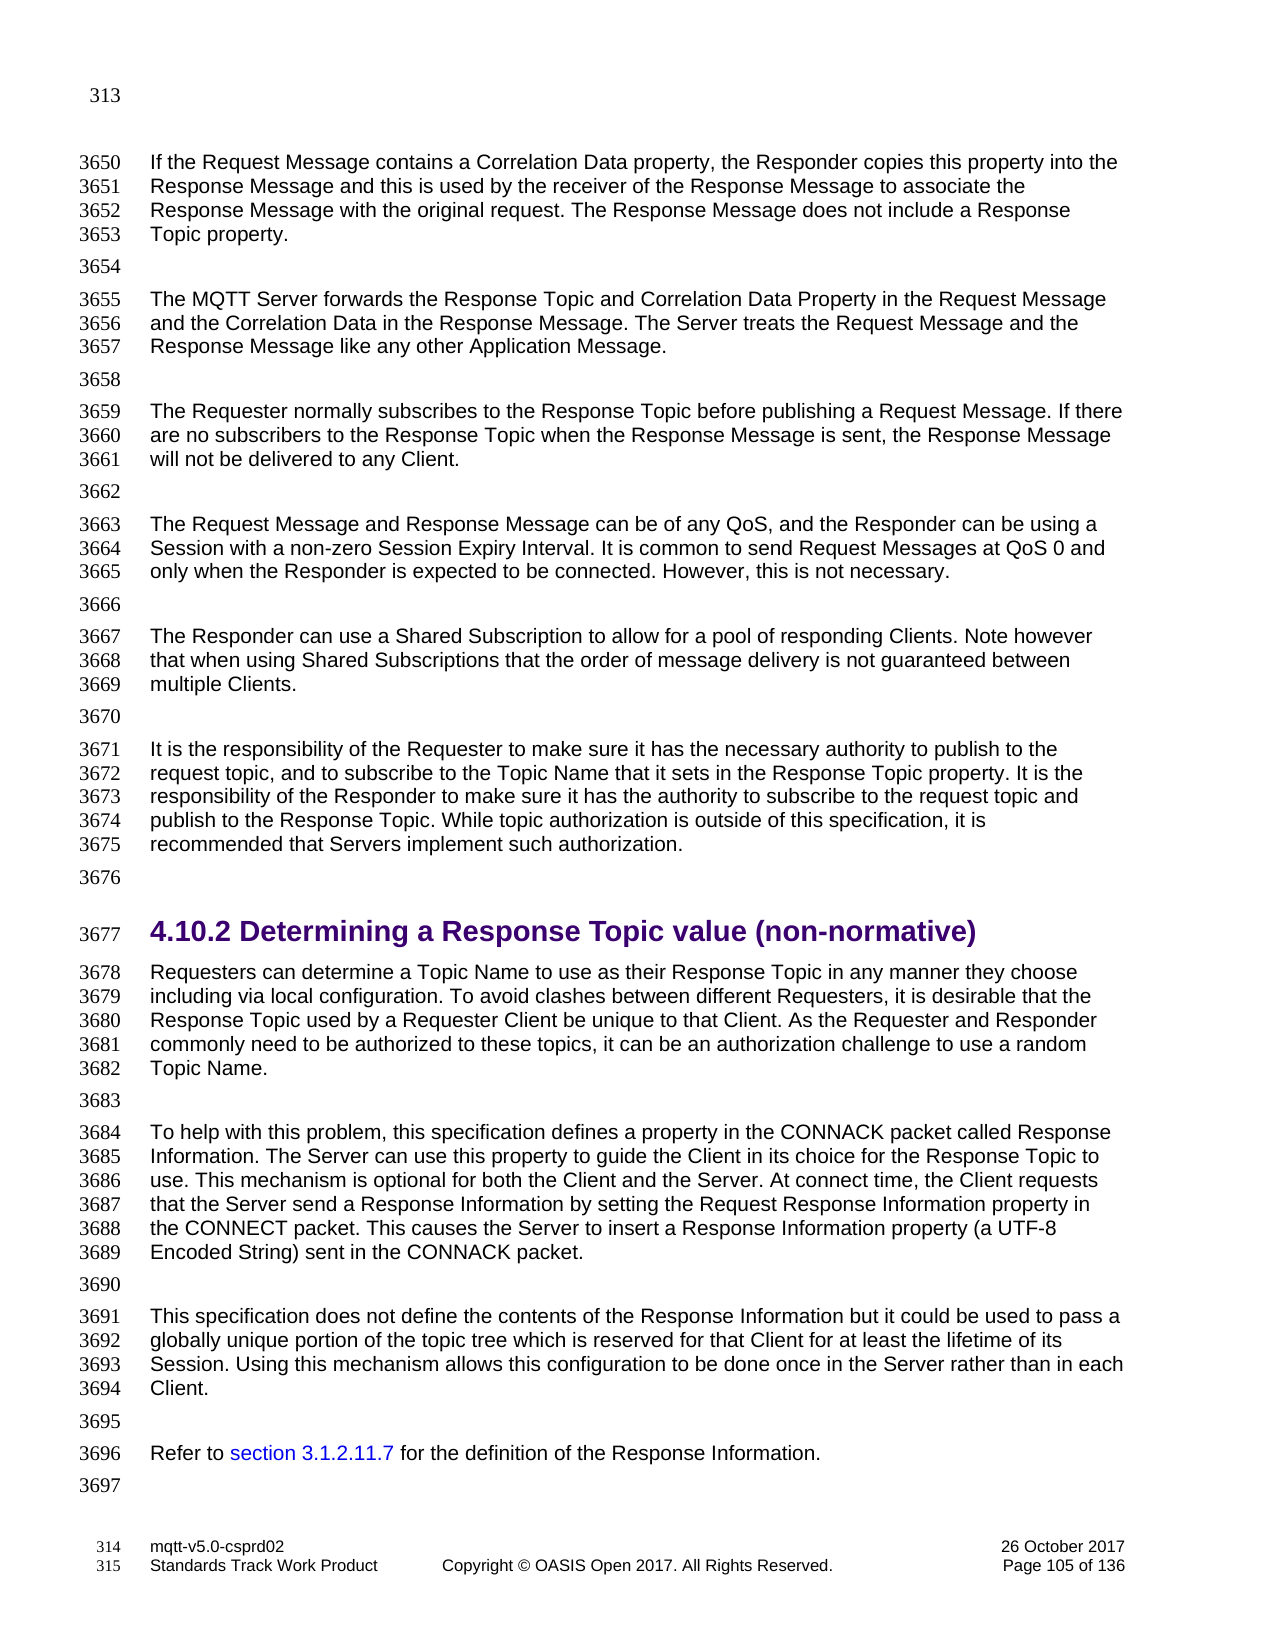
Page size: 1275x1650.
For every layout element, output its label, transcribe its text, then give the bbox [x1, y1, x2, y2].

text If the Request Message contains a Correlation Data property, the Responder copies this property into the Response Message and this is used by the receiver of the Response Message to associate the Response Message with the original request. The Response Message does not include a Response Topic property. [150, 150, 1125, 246]
text The MQTT Server forwards the Response Topic and Correlation Data Property in the Request Message and the Correlation Data in the Response Message. The Server treats the Request Message and the Response Message like any other Application Message. [150, 286, 1125, 358]
text The Request Message and Response Message can be of any QoS, and the Responder can be using a Session with a non-zero Session Expiry Interval. It is common to send Request Messages at QoS 0 and only when the Responder is expected to be connected. However, this is not necessary. [150, 511, 1125, 583]
text Requesters can determine a Topic Name to use as their Response Topic in any manner they choose including via local configuration. To avoid clashes between different Requesters, it is desirable that the Response Topic used by a Requester Client be unique to that Client. As the Requester and Responder commonly need to be authorized to these topics, it can be an authorization challenge to use a random Topic Name. [150, 959, 1125, 1079]
text To help with this problem, this specification defines a property in the CONNACK packet called Response Information. The Server can use this property to guide the Client in its choice for the Response Topic to use. This mechanism is optional for both the Client and the Server. At connect time, the Client requests that the Server send a Response Information by setting the Request Response Information property in the CONNECT packet. This causes the Server to insert a Response Information property (a UTF-8 Encoded String) sent in the CONNACK packet. [150, 1120, 1125, 1264]
text This specification does not define the contents of the Response Information but it could be used to pass a globally unique portion of the topic tree which is reserved for that Client for at least the lifetime of its Session. Using this mechanism allows this configuration to be done once in the Server rather than in each Client. [150, 1304, 1125, 1400]
text The Requester normally subscribes to the Response Topic before publishing a Request Message. If there are no subscribers to the Response Topic when the Response Message is sent, the Response Message will not be delivered to any Client. [150, 399, 1125, 471]
text It is the responsibility of the Requester to make sure it has the necessary authority to publish to the request topic, and to subscribe to the Topic Name that it sets in the Response Topic property. It is the responsibility of the Responder to make sure it has the authority to subscribe to the request topic and publish to the Response Topic. While topic authorization is outside of this specification, it is recommended that Servers implement such authorization. [150, 736, 1125, 856]
text Refer to section 3.1.2.11.7 for the definition of the Response Information. [150, 1441, 1125, 1465]
subtitle Determining a Response Topic value (non-normative) [150, 913, 1125, 947]
text The Responder can use a Shared Subscription to allow for a pool of responding Clients. Note however that when using Shared Subscriptions that the order of message delivery is not guaranteed between multiple Clients. [150, 624, 1125, 696]
